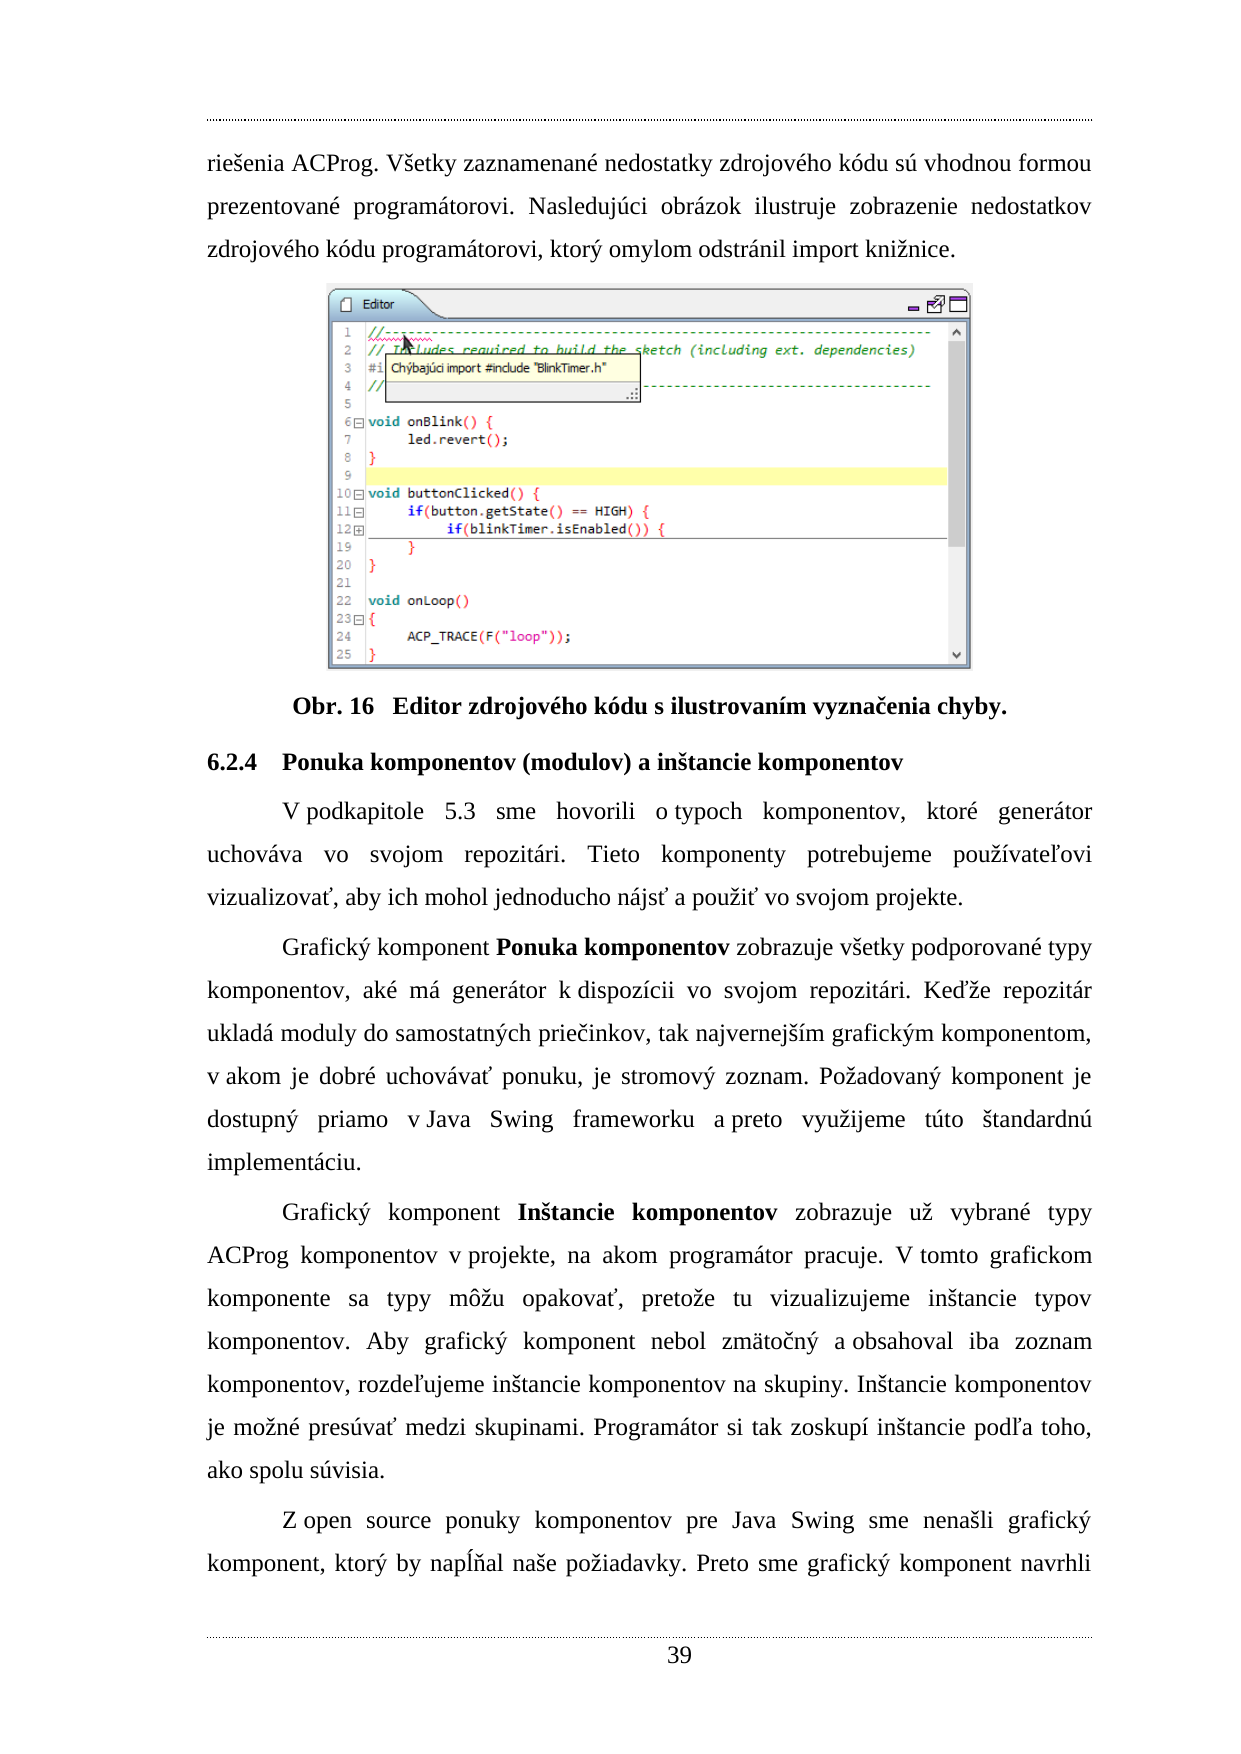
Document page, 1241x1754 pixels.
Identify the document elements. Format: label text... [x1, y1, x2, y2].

text Grafický komponent Inštancie komponentov zobrazuje už vybrané typy ACProg komponentov v projekte, na akom programátor pracuje. V tomto grafickom komponente sa typy môžu opakovať, pretože tu vizualizujeme inštancie typov komponentov. Aby grafický komponent nebol zmätočný a obsahoval iba zoznam komponentov, rozdeľujeme inštancie komponentov na skupiny. Inštancie komponentov je možné presúvať medzi skupinami. Programátor si tak zoskupí inštancie podľa toho, ako spolu súvisia. [207, 1197, 1092, 1484]
subtitle Ponuka komponentov (modulov) a inštancie komponentov [207, 747, 1092, 775]
picture [326, 283, 973, 671]
text Grafický komponent Ponuka komponentov zobrazuje všetky podporované typy komponentov, aké má generátor k dispozícii vo svojom repozitári. Keďže repozitár ukladá moduly do samostatných priečinkov, tak najvernejším grafickým komponentom, v akom je dobré uchovávať ponuku, je stromový zoznam. Požadovaný komponent je dostupný priamo v Java Swing frameworku a preto využijeme túto štandardnú implementáciu. [207, 932, 1092, 1176]
text V podkapitole 5.3 sme hovorili o typoch komponentov, ktoré generátor uchováva vo svojom repozitári. Tieto komponenty potrebujeme používateľovi vizualizovať, aby ich mohol jednoducho nájsť a použiť vo svojom projekte. [207, 796, 1092, 911]
